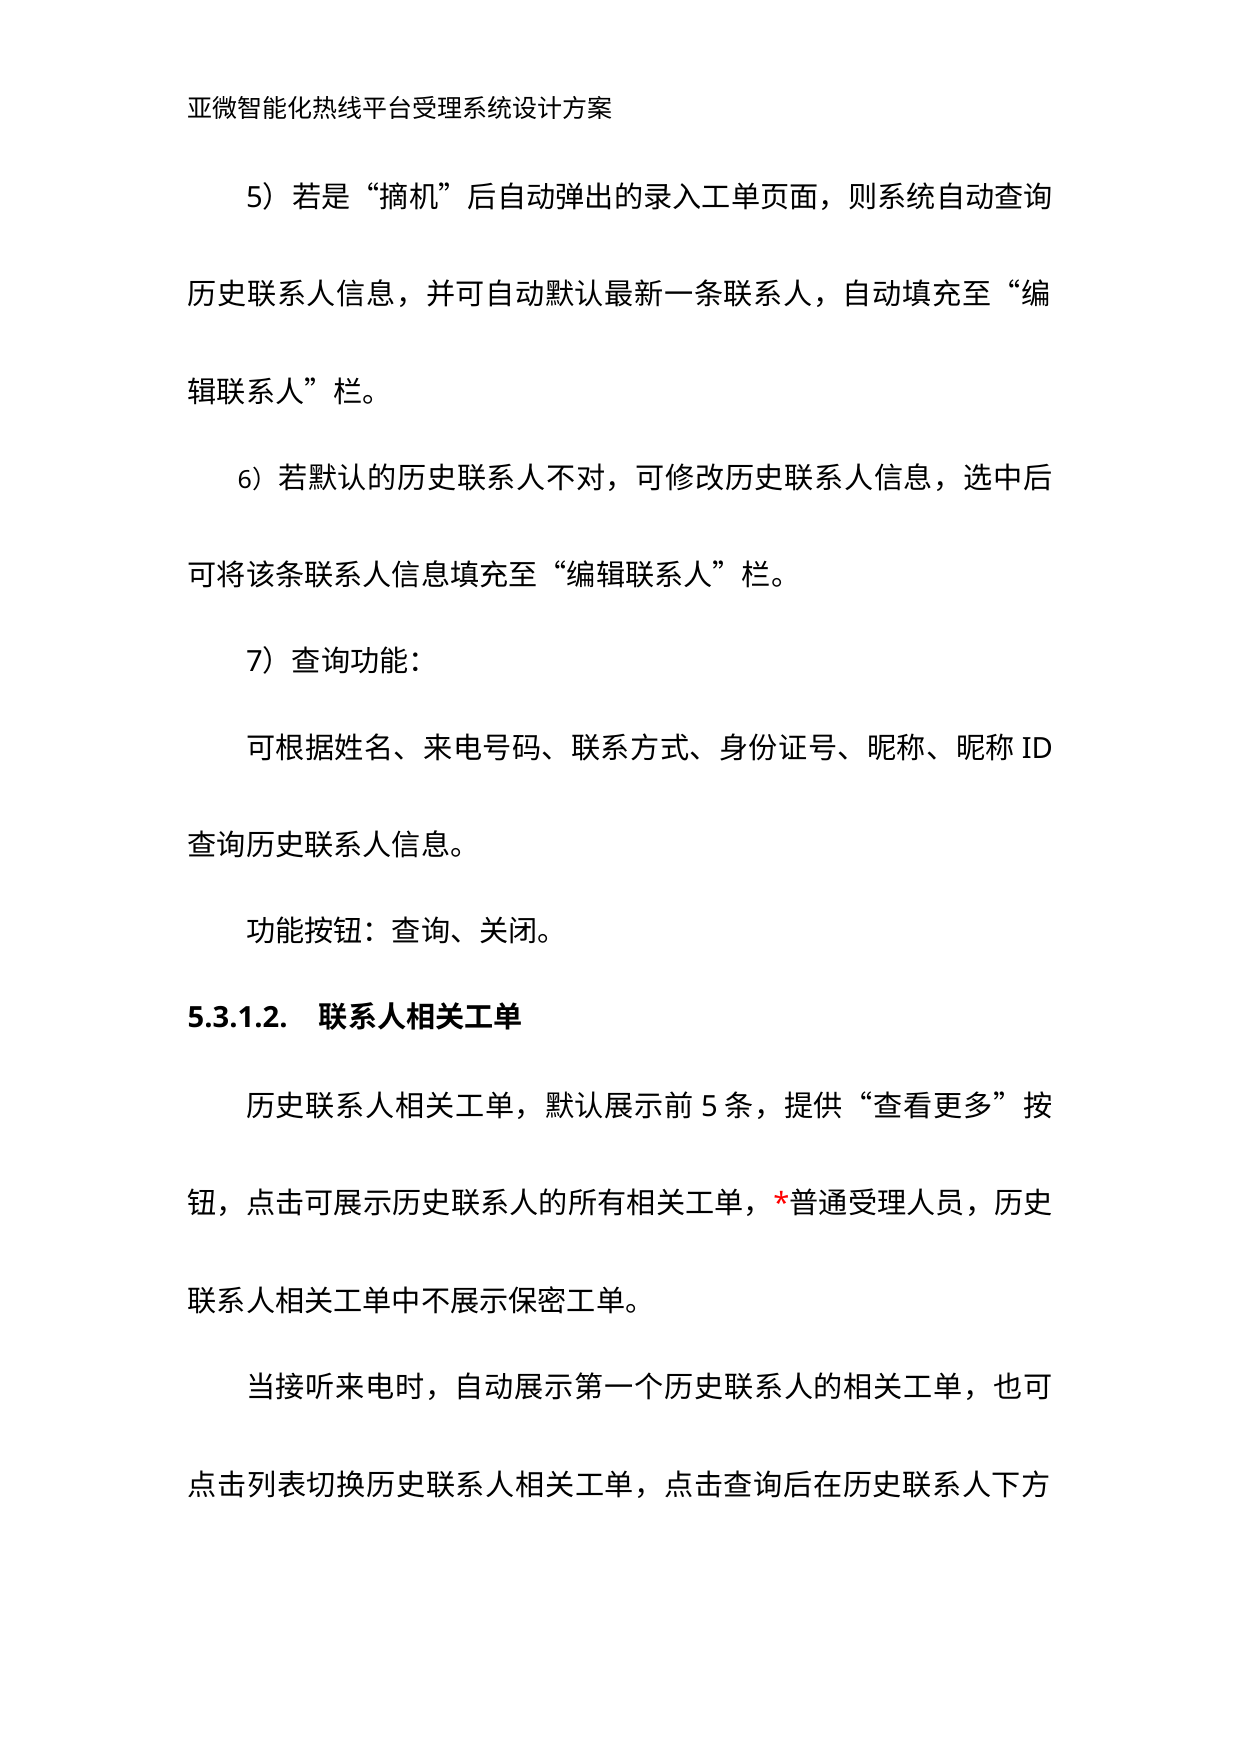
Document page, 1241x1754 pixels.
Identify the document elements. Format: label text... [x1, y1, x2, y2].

text 历史联系人相关工单，默认展示前5条，提供“查看更多”按钮，点击可展示历史联系人的所有相关工单，*普通受理人员，历史联系人相关工单中不展示保密工单。 [187, 1071, 1053, 1331]
text 5）若是“摘机”后自动弹出的录入工单页面，则系统自动查询历史联系人信息，并可自动默认最新一条联系人，自动填充至“编辑联系人”栏。 [187, 162, 1053, 422]
text 功能按钮：查询、关闭。 [187, 897, 1053, 962]
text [187, 1352, 1053, 1515]
text 可根据姓名、来电号码、联系方式、身份证号、昵称、昵称ID查询历史联系人信息。 [187, 713, 1053, 875]
subtitle 联系人相关工单 [187, 983, 1053, 1048]
text 7）查询功能： [187, 627, 1053, 692]
text 6）若默认的历史联系人不对，可修改历史联系人信息，选中后可将该条联系人信息填充至“编辑联系人”栏。 [187, 443, 1053, 606]
